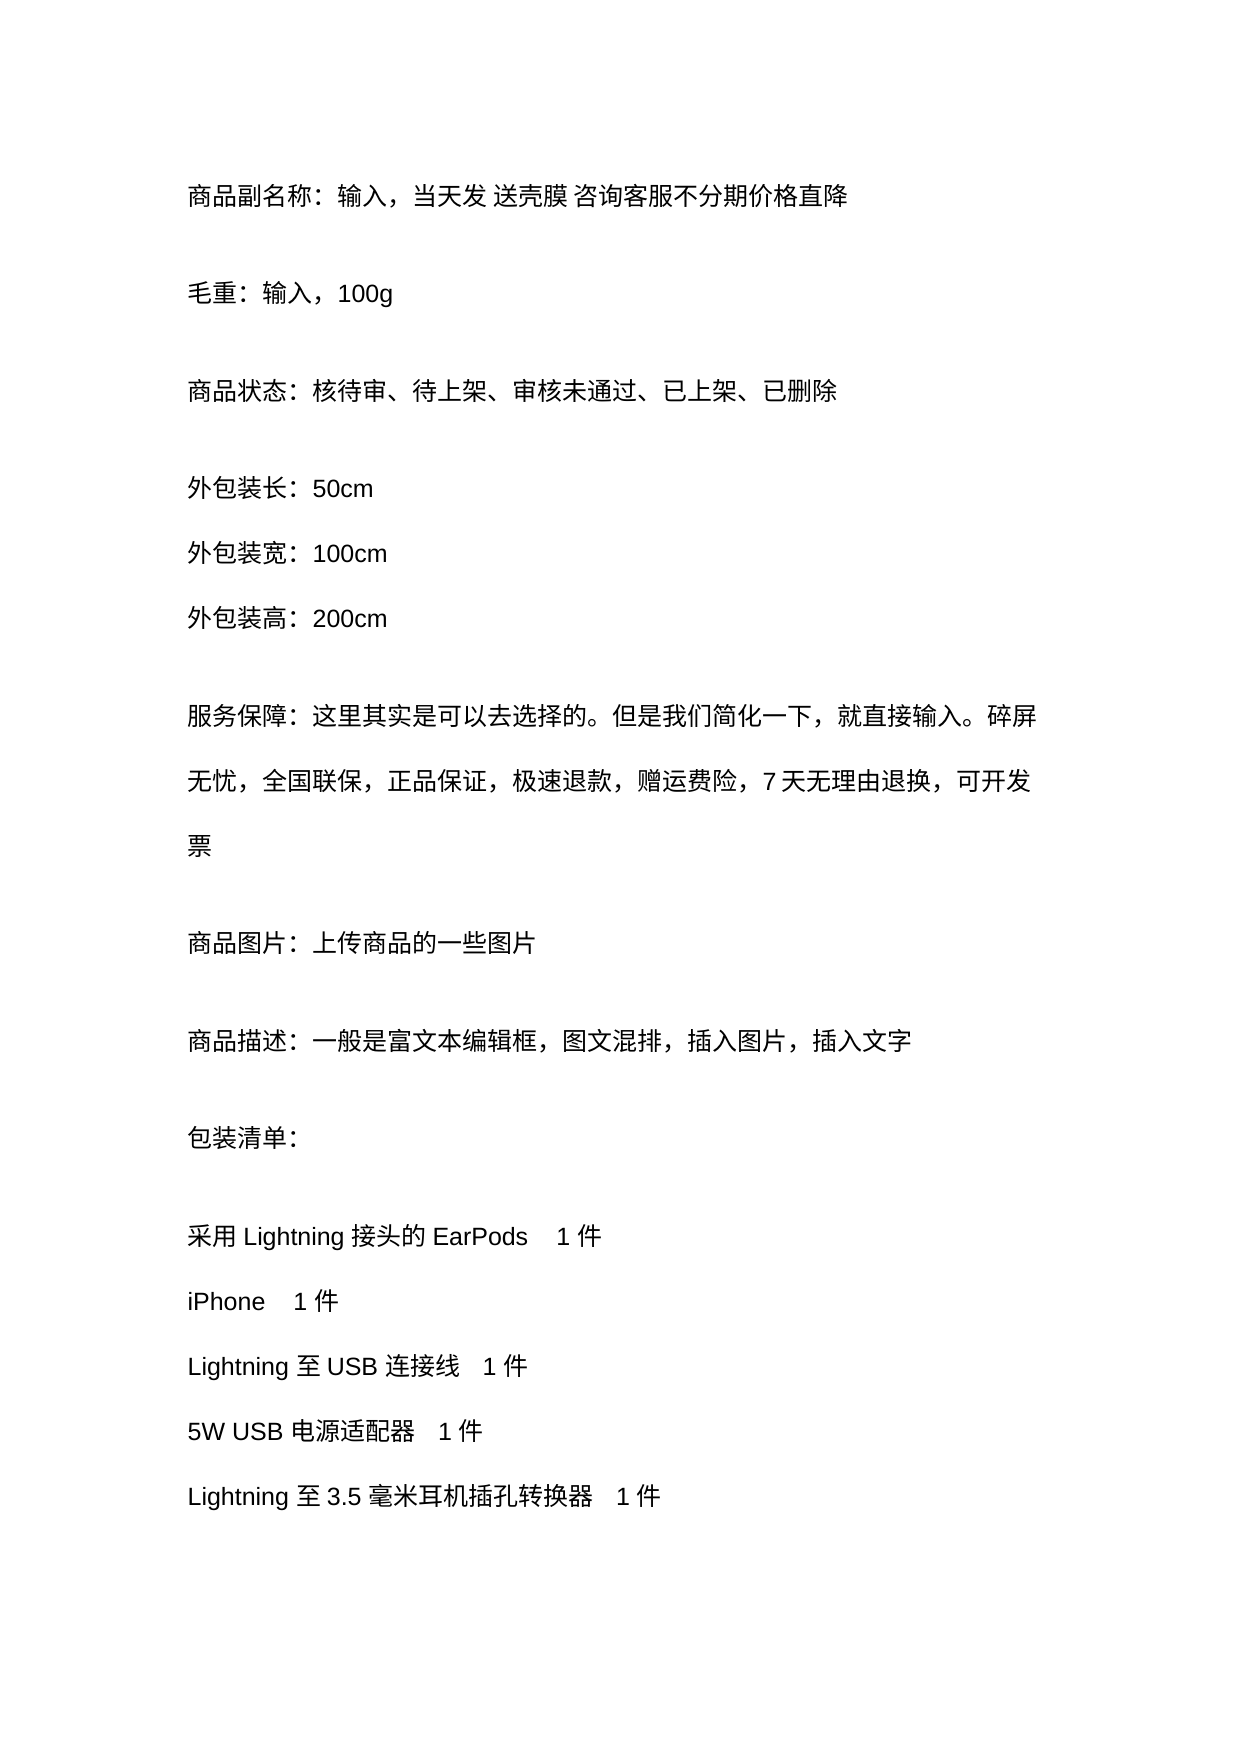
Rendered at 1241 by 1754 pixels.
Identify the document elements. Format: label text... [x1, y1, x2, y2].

text 5W USB 电源适配器 1 件 [187, 1397, 1053, 1462]
text 商品副名称：输入，当天发 送壳膜 咨询客服不分期价格直降 [187, 162, 1053, 227]
text 商品状态：核待审、待上架、审核未通过、已上架、已删除 [187, 357, 1053, 422]
text Lightning 至 USB 连接线 1 件 [187, 1332, 1053, 1397]
text 包装清单： [187, 1104, 1053, 1169]
text 外包装高：200cm [187, 584, 1053, 649]
text 商品图片：上传商品的一些图片 [187, 909, 1053, 974]
text 服务保障：这里其实是可以去选择的。但是我们简化一下，就直接输入。碎屏无忧，全国联保，正品保证，极速退款，赠运费险，7天无理由退换，可开发票 [187, 682, 1053, 877]
text iPhone 1 件 [187, 1267, 1053, 1332]
text 毛重：输入，100g [187, 259, 1053, 324]
text Lightning 至 3.5 毫米耳机插孔转换器 1 件 [187, 1462, 1053, 1527]
text 外包装宽：100cm [187, 519, 1053, 584]
text 外包装长：50cm [187, 454, 1053, 519]
text 商品描述：一般是富文本编辑框，图文混排，插入图片，插入文字 [187, 1007, 1053, 1072]
text 采用 Lightning 接头的 EarPods 1 件 [187, 1202, 1053, 1267]
